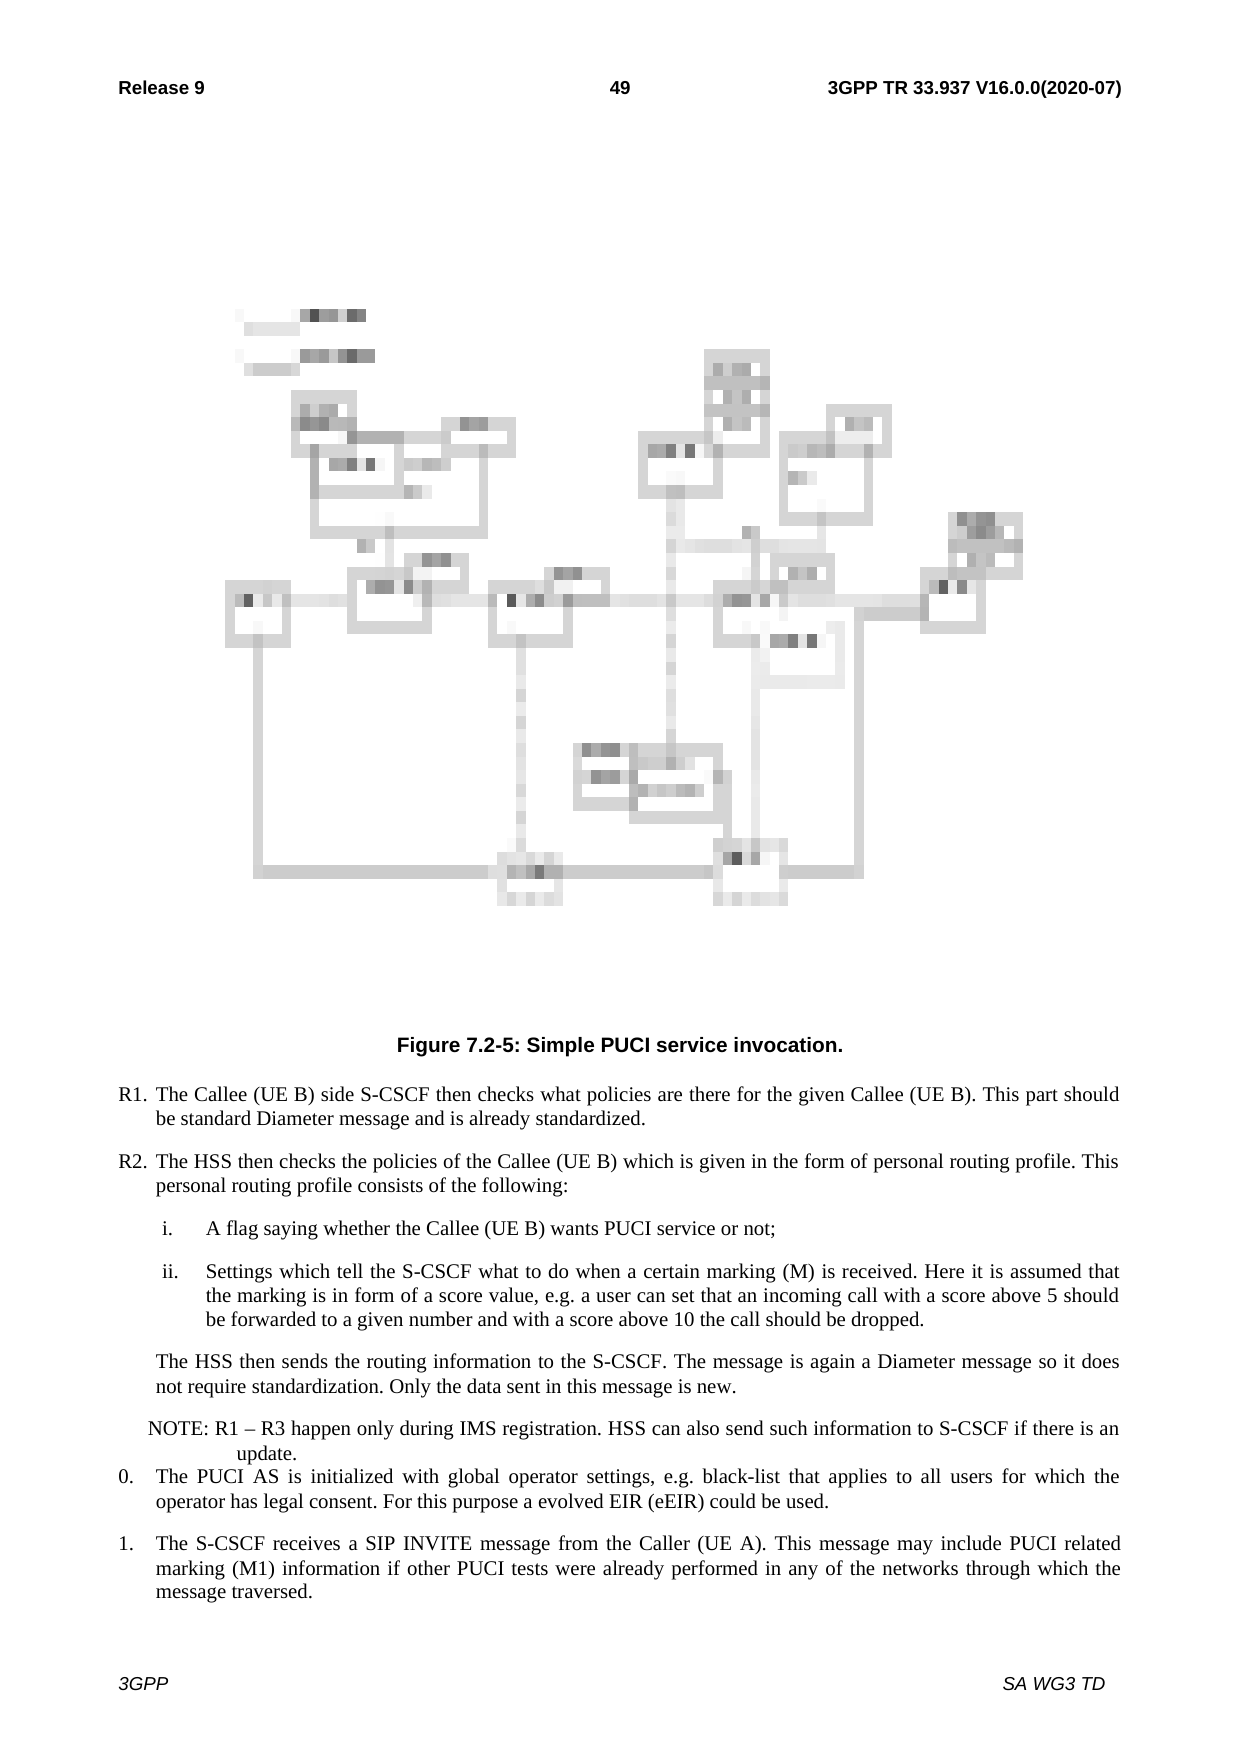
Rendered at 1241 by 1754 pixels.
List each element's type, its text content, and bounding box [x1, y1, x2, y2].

list Settings which tell the S-CSCF what to do when a certain marking (M) is received. Here it is assumed that the marking is in form of a score value, e.g. a user can set that an incoming call with a score above 5 should be forwarded to a given number and with a score above 10 the call should be dropped. [162, 1258, 1122, 1331]
list The PUCI AS is initialized with global operator settings, e.g. black-list that applies to all users for which the operator has legal consent. For this purpose a evolved EIR (eEIR) could be used. [118, 1464, 1122, 1513]
list The HSS then checks the policies of the Callee (UE B) which is given in the form of personal routing profile. This personal routing profile consists of the following: [118, 1149, 1122, 1197]
list The S-CSCF receives a SIP INVITE message from the Caller (UE A). This message may include PUCI related marking (M1) information if other PUCI tests were already performed in any of the networks through which the message traversed. [118, 1531, 1122, 1603]
text Figure 7.2-5: Simple PUCI service invocation. [118, 1033, 1122, 1057]
text The HSS then sends the routing information to the S-CSCF. The message is again a Diameter message so it does not require standardization. Only the data sent in this message is new. [156, 1349, 1122, 1398]
list A flag saying whether the Callee (UE B) wants PUCI service or not; [162, 1216, 1122, 1240]
list The Callee (UE B) side S-CSCF then checks what policies are there for the given Callee (UE B). This part should be standard Diameter message and is already standardized. [118, 1082, 1122, 1130]
text NOTE: R1 – R3 happen only during IMS registration. HSS can also send such information to S-CSCF if there is an update. [148, 1416, 1122, 1464]
